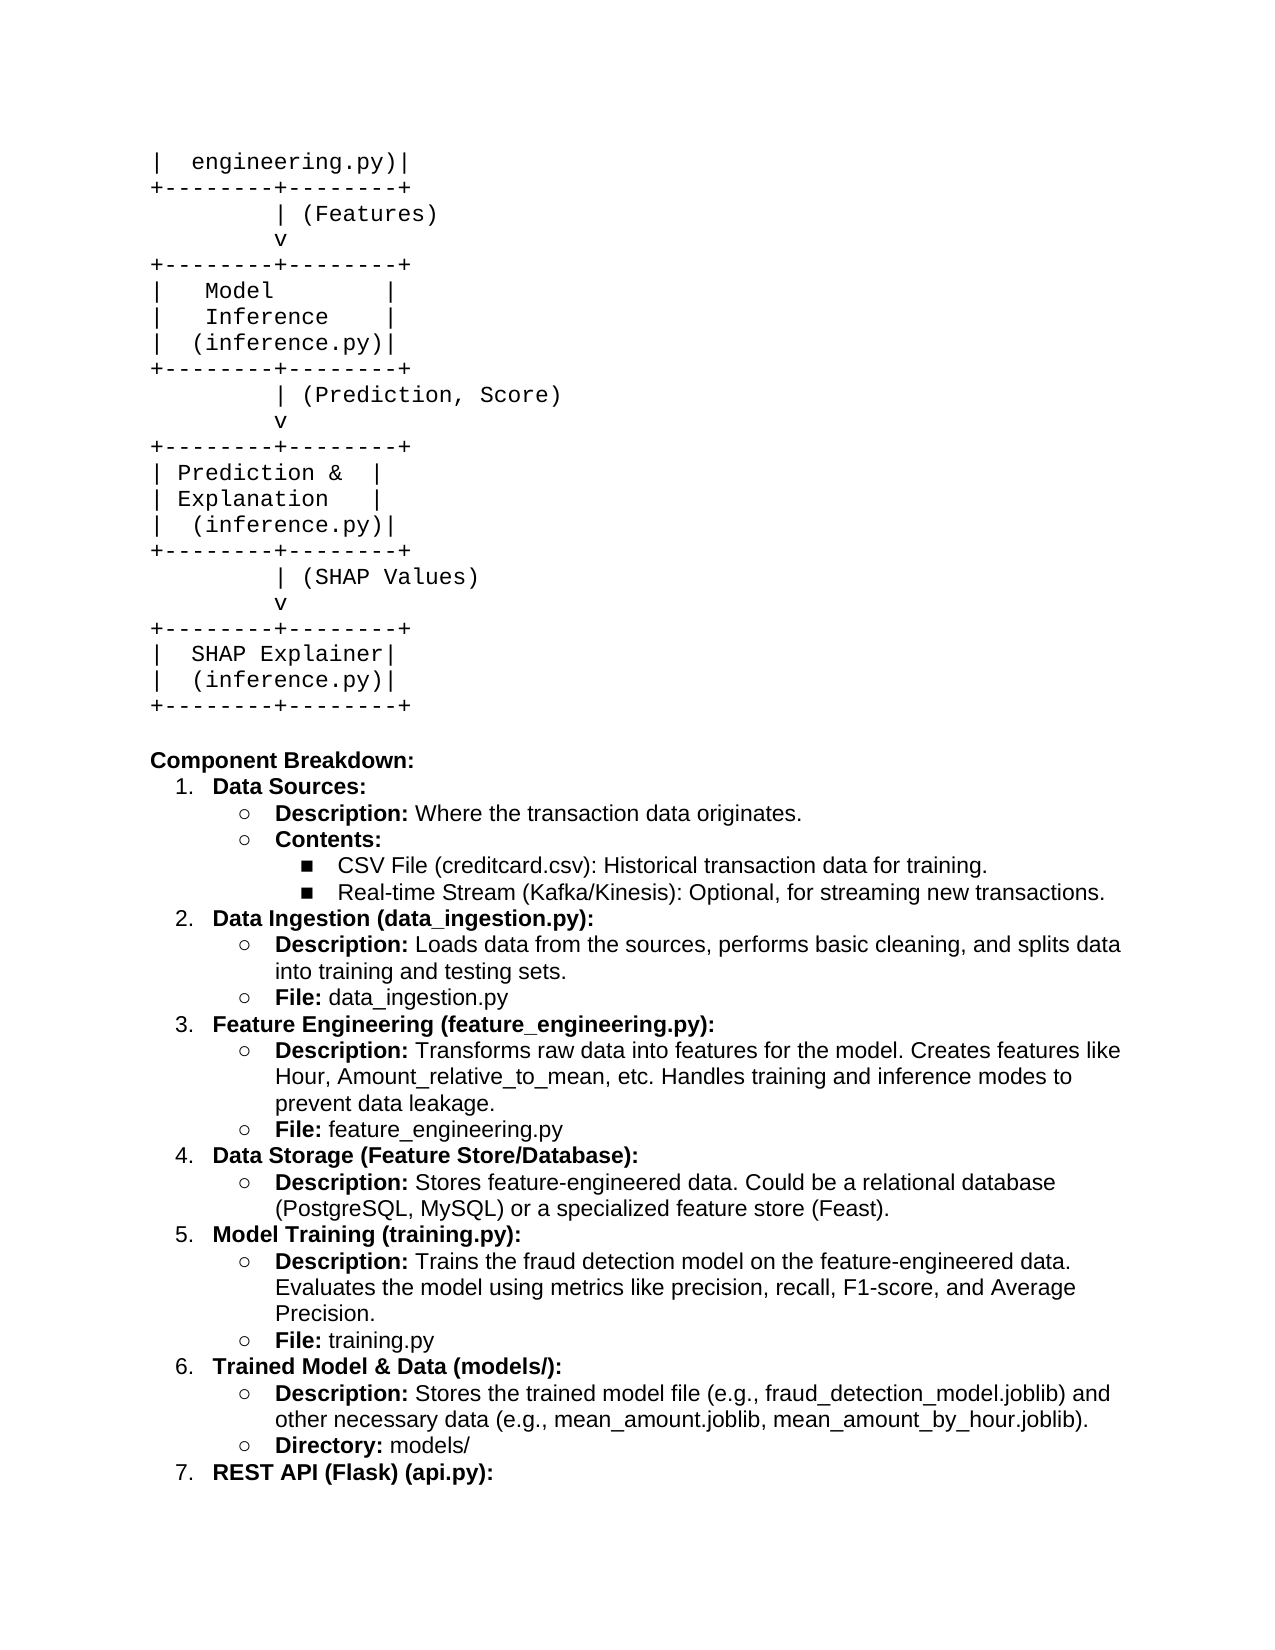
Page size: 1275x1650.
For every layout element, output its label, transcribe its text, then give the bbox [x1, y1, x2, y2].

list Feature Engineering (feature_engineering.py): [175, 1011, 1125, 1037]
list Description: Transforms raw data into features for the model. Creates features like Hour, Amount_relative_to_mean, etc. Handles training and inference modes to prevent data leakage. [237, 1037, 1125, 1116]
list CSV File (creditcard.csv): Historical transaction data for training. [300, 852, 1125, 879]
list File: data_ingestion.py [237, 984, 1125, 1011]
list File: feature_engineering.py [237, 1116, 1125, 1142]
list Description: Stores the trained model file (e.g., fraud_detection_model.joblib) and other necessary data (e.g., mean_amount.joblib, mean_amount_by_hour.joblib). [237, 1379, 1125, 1432]
text Component Breakdown: [150, 747, 1125, 773]
list Model Training (training.py): [175, 1221, 1125, 1248]
list Real-time Stream (Kafka/Kinesis): Optional, for streaming new transactions. [300, 879, 1125, 905]
list Contents: [237, 826, 1125, 852]
list Description: Loads data from the sources, performs basic cleaning, and splits data into training and testing sets. [237, 931, 1125, 984]
list Description: Trains the fraud detection model on the feature-engineered data. Evaluates the model using metrics like precision, recall, F1-score, and Average Precision. [237, 1248, 1125, 1327]
list Trained Model & Data (models/): [175, 1353, 1125, 1379]
list Data Ingestion (data_ingestion.py): [175, 905, 1125, 931]
list Data Storage (Feature Store/Database): [175, 1142, 1125, 1169]
list Data Sources: [175, 773, 1125, 800]
list Description: Stores feature-engineered data. Could be a relational database (PostgreSQL, MySQL) or a specialized feature store (Feast). [237, 1169, 1125, 1221]
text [150, 150, 1125, 747]
list Description: Where the transaction data originates. [237, 800, 1125, 826]
list Directory: models/ [237, 1432, 1125, 1458]
list REST API (Flask) (api.py): [175, 1458, 1125, 1485]
list File: training.py [237, 1327, 1125, 1353]
